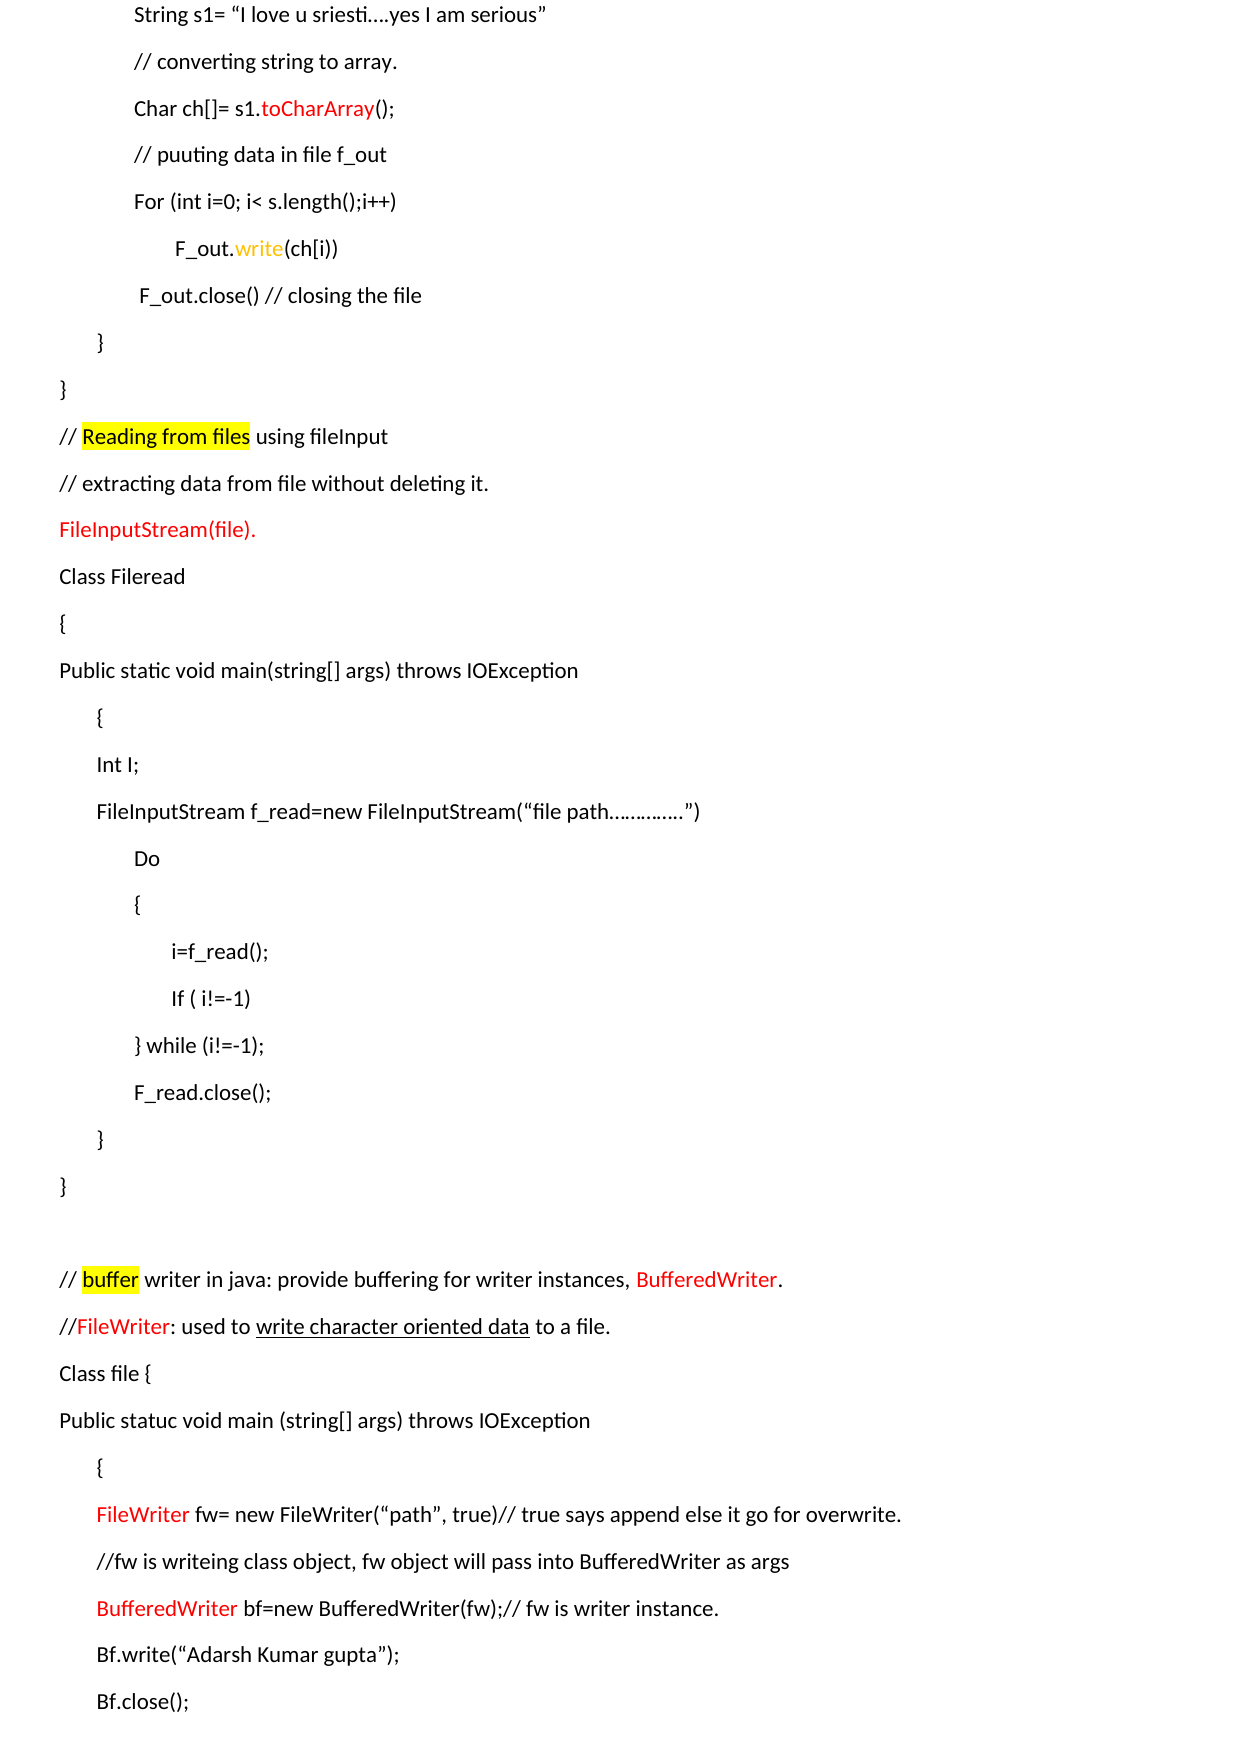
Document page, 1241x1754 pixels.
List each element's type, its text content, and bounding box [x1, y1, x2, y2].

text FileInputStream(file). [59, 516, 1240, 544]
text Char ch[]= s1.toCharArray(); [134, 94, 1240, 122]
text } [96, 1125, 1240, 1153]
text F_out.write(ch[i)) [134, 234, 1240, 262]
text //FileWriter: used to write character oriented data to a file. [59, 1312, 1240, 1341]
text F_out.close() // closing the file [134, 281, 1240, 309]
text // converting string to array. [134, 47, 1240, 75]
text Public statuc void main (string[] args) throws IOException [59, 1406, 1240, 1434]
text Int I; [96, 750, 1240, 778]
text Bf.write(“Adarsh Kumar gupta”); [96, 1641, 1240, 1669]
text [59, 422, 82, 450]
text { [134, 891, 1240, 919]
text } while (i!=-1); [134, 1031, 1240, 1059]
text } [59, 1172, 1240, 1200]
text //fw is writeing class object, fw object will pass into BufferedWriter as args [96, 1547, 1240, 1575]
text BufferedWriter bf=new BufferedWriter(fw);// fw is writer instance. [96, 1594, 1240, 1622]
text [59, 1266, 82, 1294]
text // puuting data in file f_out [134, 141, 1240, 169]
text Public static void main(string[] args) throws IOException [59, 656, 1240, 684]
text Class Fileread [59, 562, 1240, 591]
text { [59, 609, 1240, 637]
text Do [134, 844, 1240, 872]
text } [59, 375, 1240, 403]
text // Reading from files using fileInput [250, 422, 1240, 450]
text { [96, 1453, 1240, 1481]
text FileWriter fw= new FileWriter(“path”, true)// true says append else it go for overwrite. [96, 1500, 1240, 1528]
text For (int i=0; i< s.length();i++) [134, 187, 1240, 216]
text // buffer writer in java: provide buffering for writer instances, BufferedWriter. [139, 1266, 1240, 1294]
text { [96, 703, 1240, 731]
text F_read.close(); [134, 1078, 1240, 1106]
text i=f_read(); [171, 937, 1240, 966]
text // extracting data from file without deleting it. [59, 469, 1240, 497]
text Class file { [59, 1359, 1240, 1387]
text } [96, 328, 1240, 356]
text Bf.close(); [96, 1687, 1240, 1716]
text String s1= “I love u sriesti….yes I am serious” [134, 0, 1240, 28]
text FileInputStream f_read=new FileInputStream(“file path…………..”) [96, 797, 1240, 825]
text If ( i!=-1) [171, 984, 1240, 1012]
